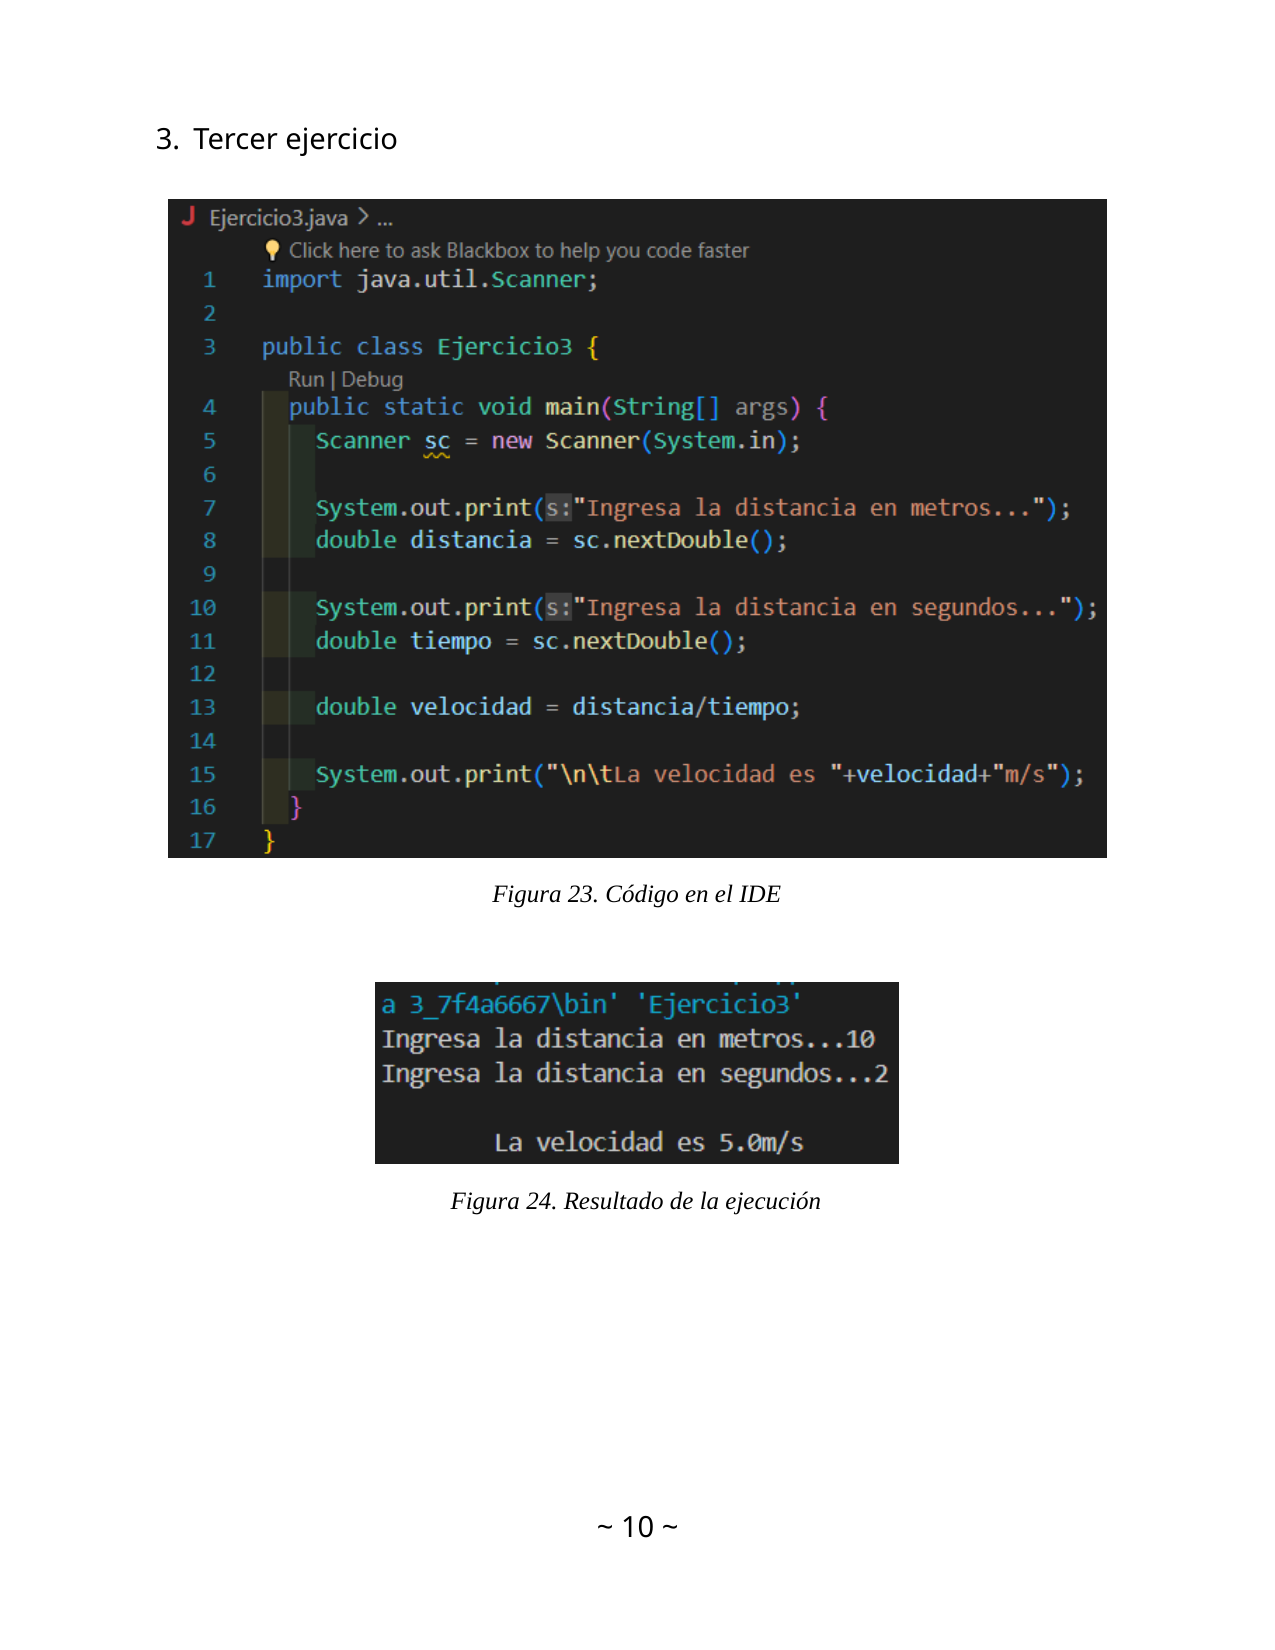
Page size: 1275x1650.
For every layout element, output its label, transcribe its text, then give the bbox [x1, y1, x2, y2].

picture [168, 199, 1107, 858]
picture [375, 982, 899, 1164]
subtitle Tercer ejercicio [156, 118, 1157, 158]
